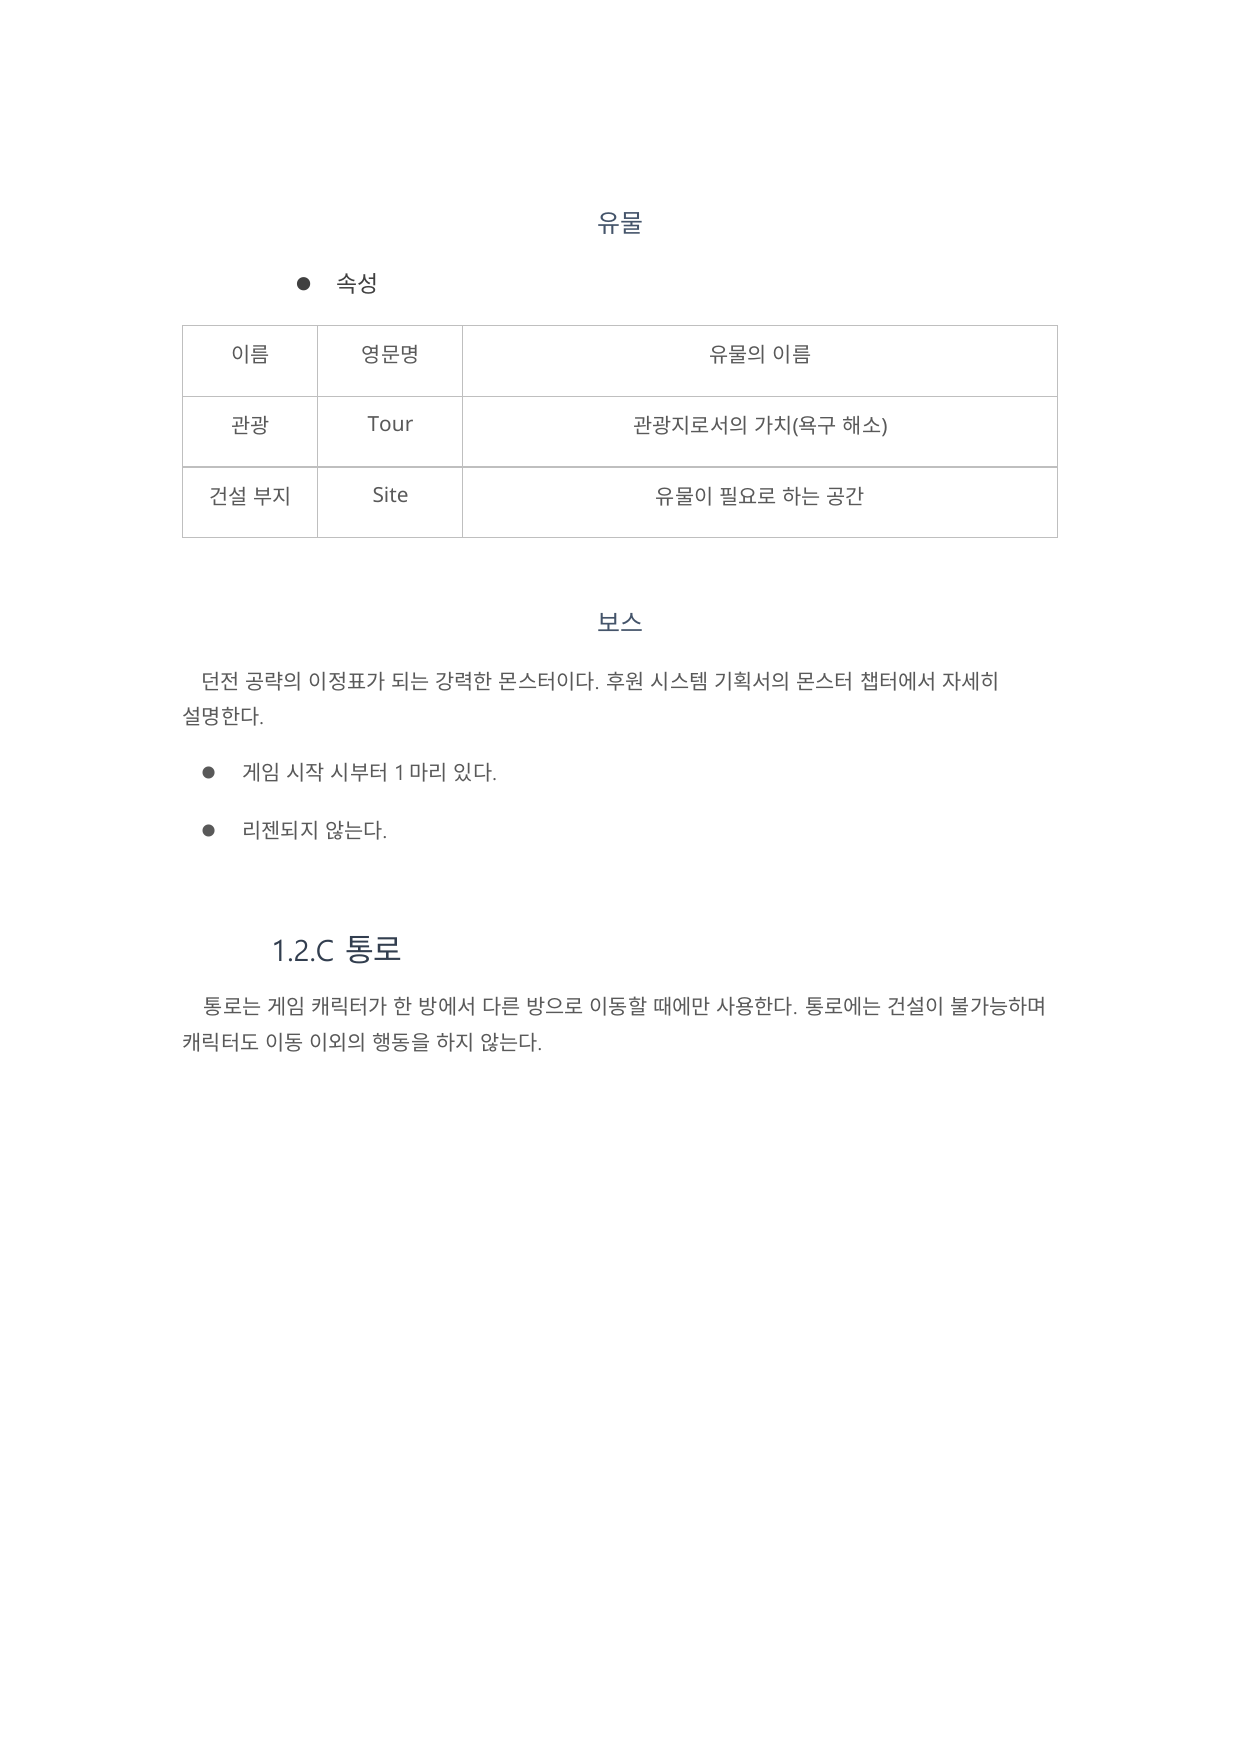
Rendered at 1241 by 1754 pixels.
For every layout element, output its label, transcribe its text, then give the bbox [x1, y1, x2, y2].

subtitle 유물 [201, 204, 1039, 240]
subtitle 통로 [271, 925, 1058, 971]
table_header 유물의 이름 [463, 326, 1057, 396]
table_cell Tour [318, 397, 462, 466]
text 던전 공략의 이정표가 되는 강력한 몬스터이다. 후원 시스템 기획서의 몬스터 챕터에서 자세히 설명한다. [182, 666, 1058, 730]
table_header 영문명 [318, 326, 462, 396]
table_cell 유물이 필요로 하는 공간 [463, 468, 1057, 537]
table_cell 관광 [183, 397, 317, 466]
table_cell 건설 부지 [183, 468, 317, 537]
subtitle 보스 [201, 603, 1039, 639]
subtitle 속성 [295, 266, 1040, 299]
text 통로는 게임 캐릭터가 한 방에서 다른 방으로 이동할 때에만 사용한다. 통로에는 건설이 불가능하며 캐릭터도 이동 이외의 행동을 하지 않는다. [182, 990, 1058, 1056]
list 리젠되지 않는다. [201, 814, 1058, 844]
table_cell Site [318, 468, 462, 537]
table_header 이름 [183, 326, 317, 396]
list 게임 시작 시부터 1마리 있다. [201, 756, 1058, 786]
table_cell 관광지로서의 가치(욕구 해소) [463, 397, 1057, 466]
